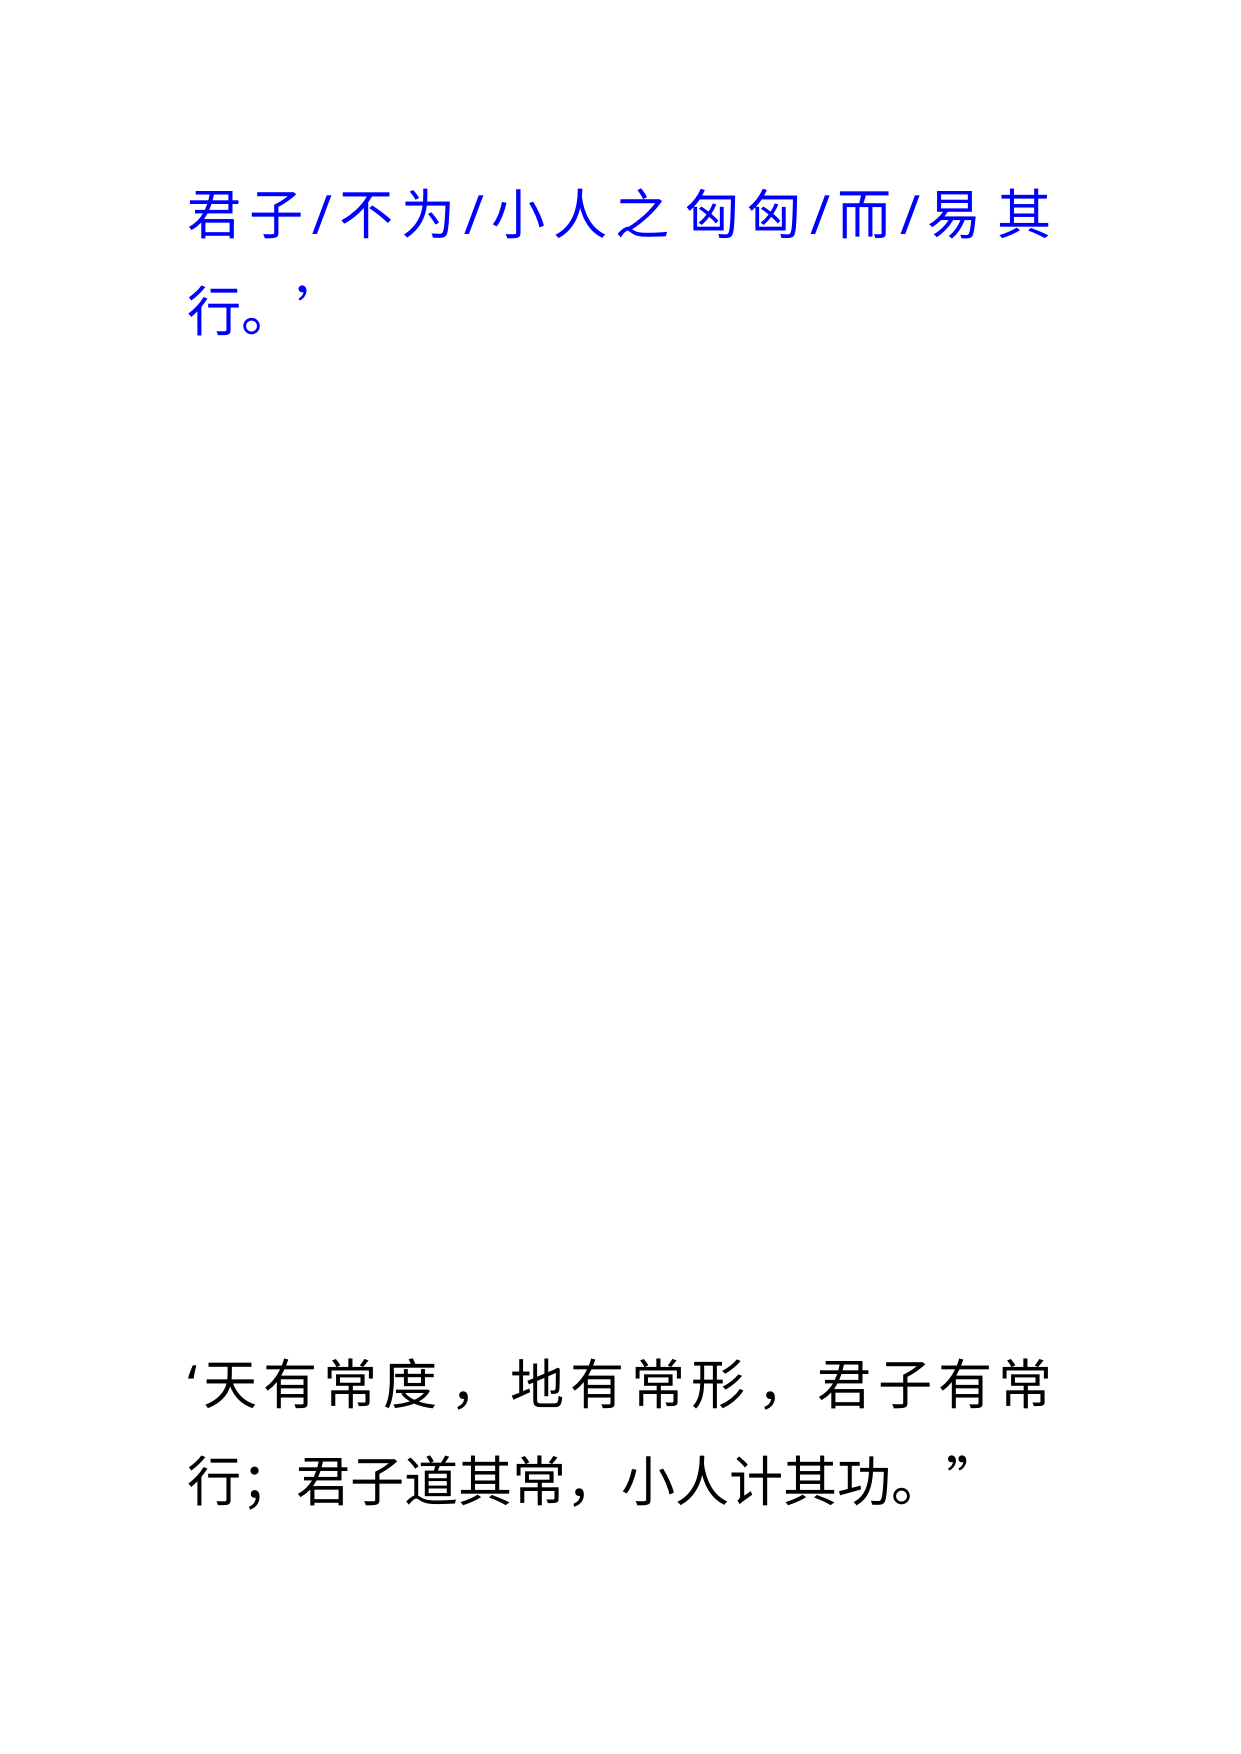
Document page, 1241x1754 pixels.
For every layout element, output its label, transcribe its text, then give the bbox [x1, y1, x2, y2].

text ‘天有常度，地有常形，君子有常行；君子道其常，小人计其功。” [187, 1332, 1053, 1527]
text 传曰：‘天/不为人/之/恶寒/而/辍其冬，地/不为人/之/恶险/而/辍其广，君子/不为/小人之匈匈/而/易其行。’ [187, 162, 1053, 357]
